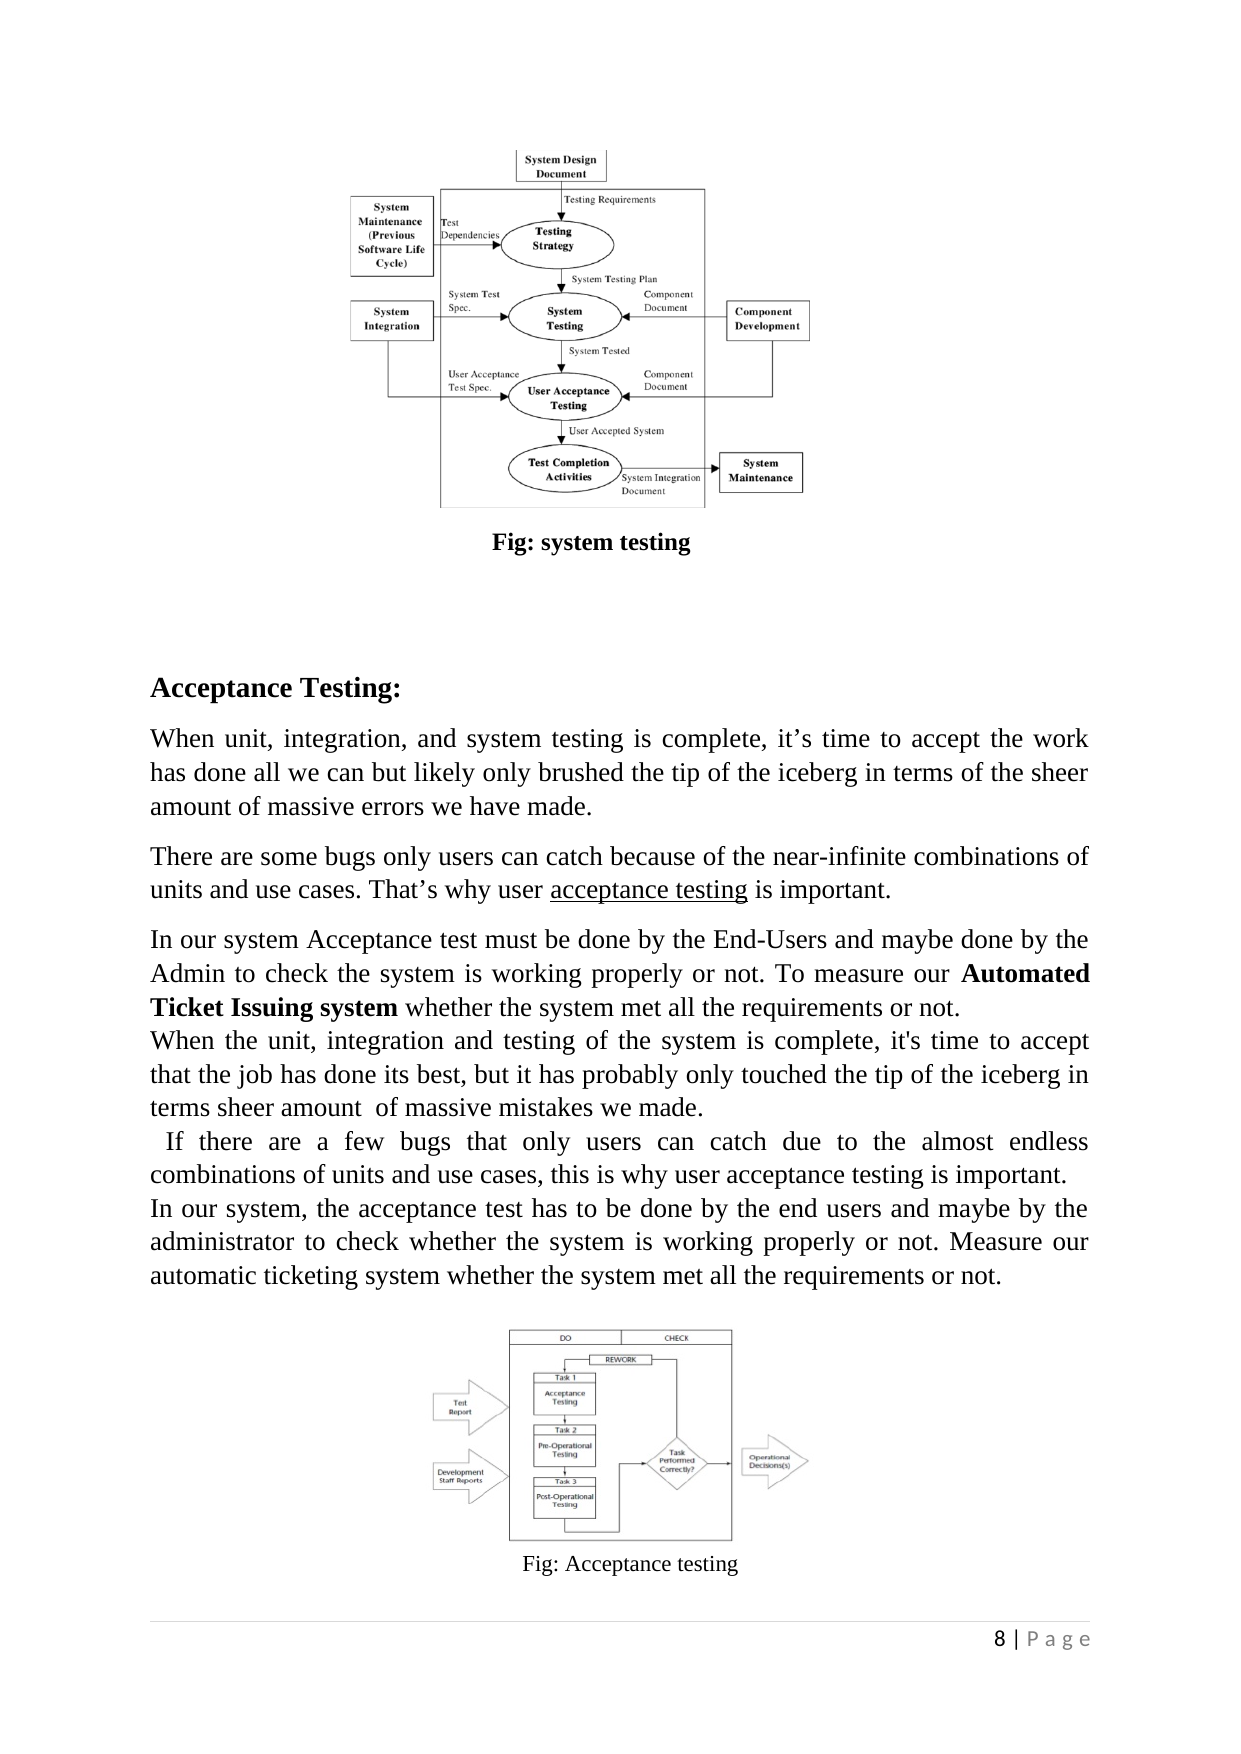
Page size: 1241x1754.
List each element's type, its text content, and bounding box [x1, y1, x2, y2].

text In our system, the acceptance test has to be done by the end users and maybe by the administrator to check whether the system is working properly or not. Measure our automatic ticketing system whether the system met all the requirements or not. [150, 1192, 1090, 1290]
text Acceptance Testing: [150, 670, 1090, 703]
text In our system Acceptance test must be done by the End-Users and maybe done by the Admin to check the system is working properly or not. To measure our Automated Ticket Issuing system whether the system met all the requirements or not. [150, 923, 1090, 1022]
text When unit, integration, and system testing is complete, it’s time to accept the work has done all we can but likely only brushed the tip of the iceberg in terms of the sheer amount of massive errors we have made. [150, 722, 1090, 821]
text Fig: Acceptance testing [150, 1550, 1090, 1576]
text Fig: system testing [150, 527, 1090, 555]
picture [402, 1326, 830, 1548]
picture [350, 150, 810, 508]
text If there are a few bugs that only users can catch due to the almost endless combinations of units and use cases, this is why user acceptance testing is important. [150, 1125, 1090, 1189]
text When the unit, integration and testing of the system is complete, it's time to accept that the job has done its best, but it has probably only touched the tip of the iceberg in terms sheer amount of massive mistakes we made. [150, 1024, 1090, 1122]
text There are some bugs only users can catch because of the near-infinite combinations of units and use cases. That’s why user acceptance testing is important. [150, 840, 1090, 904]
